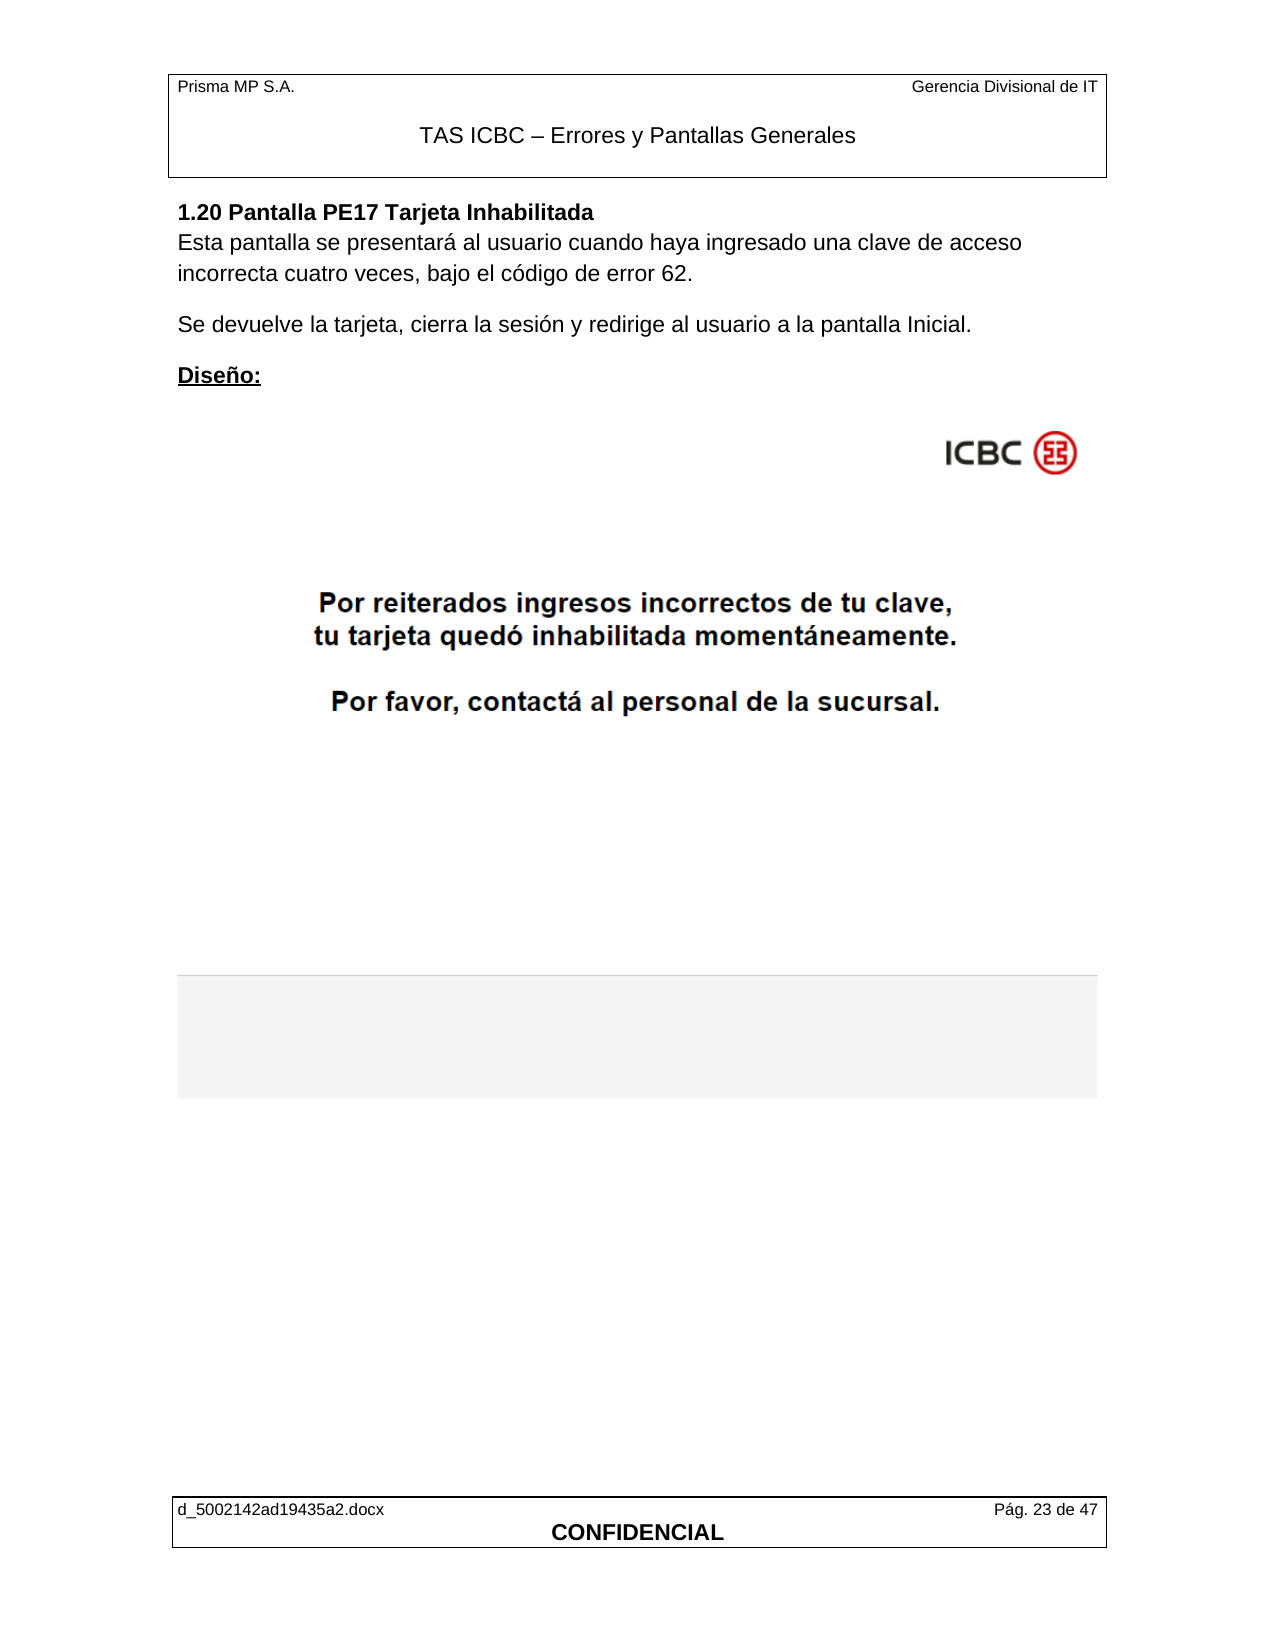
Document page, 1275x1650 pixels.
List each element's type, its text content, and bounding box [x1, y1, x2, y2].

text Esta pantalla se presentará al usuario cuando haya ingresado una clave de acceso incorrecta cuatro veces, bajo el código de error 62. [177, 229, 1098, 286]
text Se devuelve la tarjeta, cierra la sesión y redirige al usuario a la pantalla Inicial. [177, 311, 1098, 337]
text Diseño: [177, 362, 1098, 388]
subtitle 1.20 Pantalla PE17 Tarjeta Inhabilitada [177, 199, 1098, 225]
picture [177, 412, 1098, 1098]
